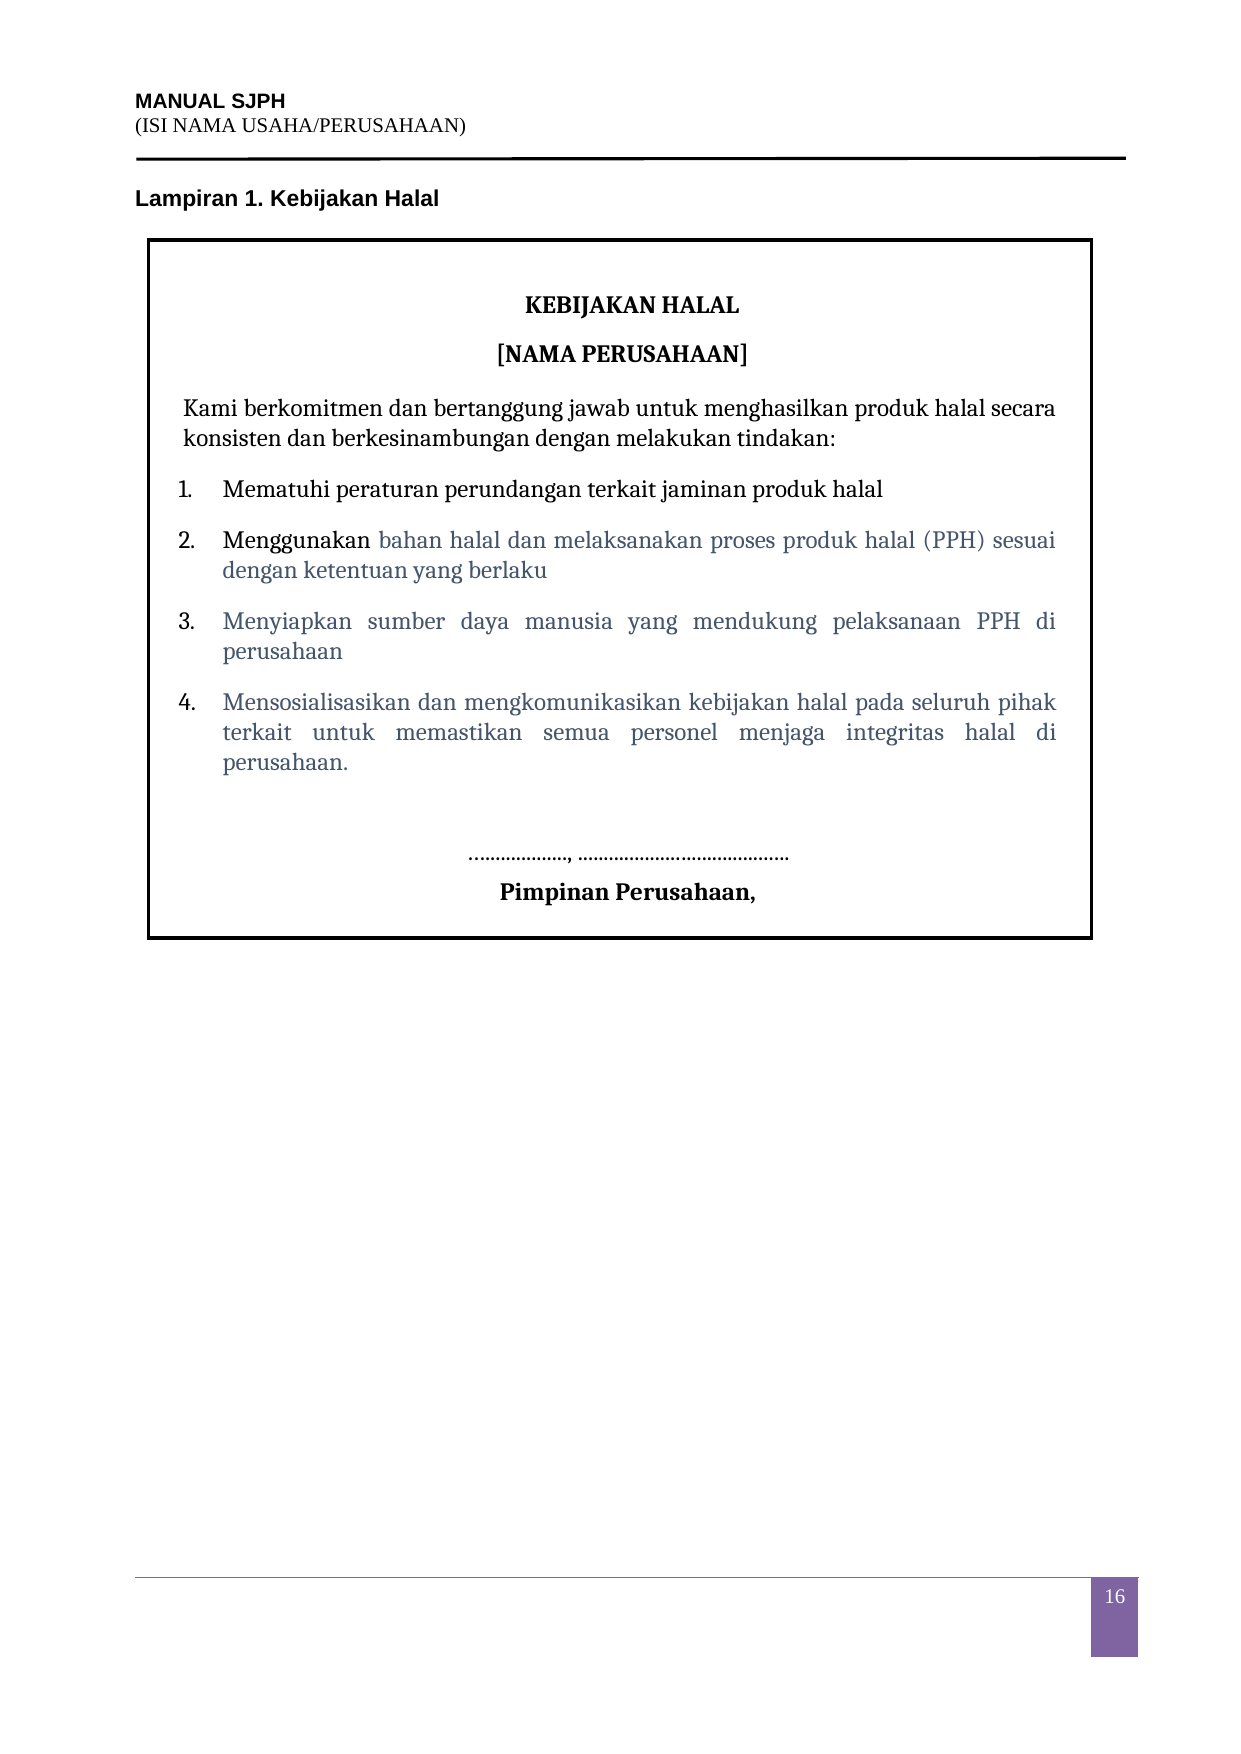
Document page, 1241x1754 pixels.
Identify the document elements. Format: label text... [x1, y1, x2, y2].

text Lampiran 1. Kebijakan Halal [135, 185, 1120, 211]
